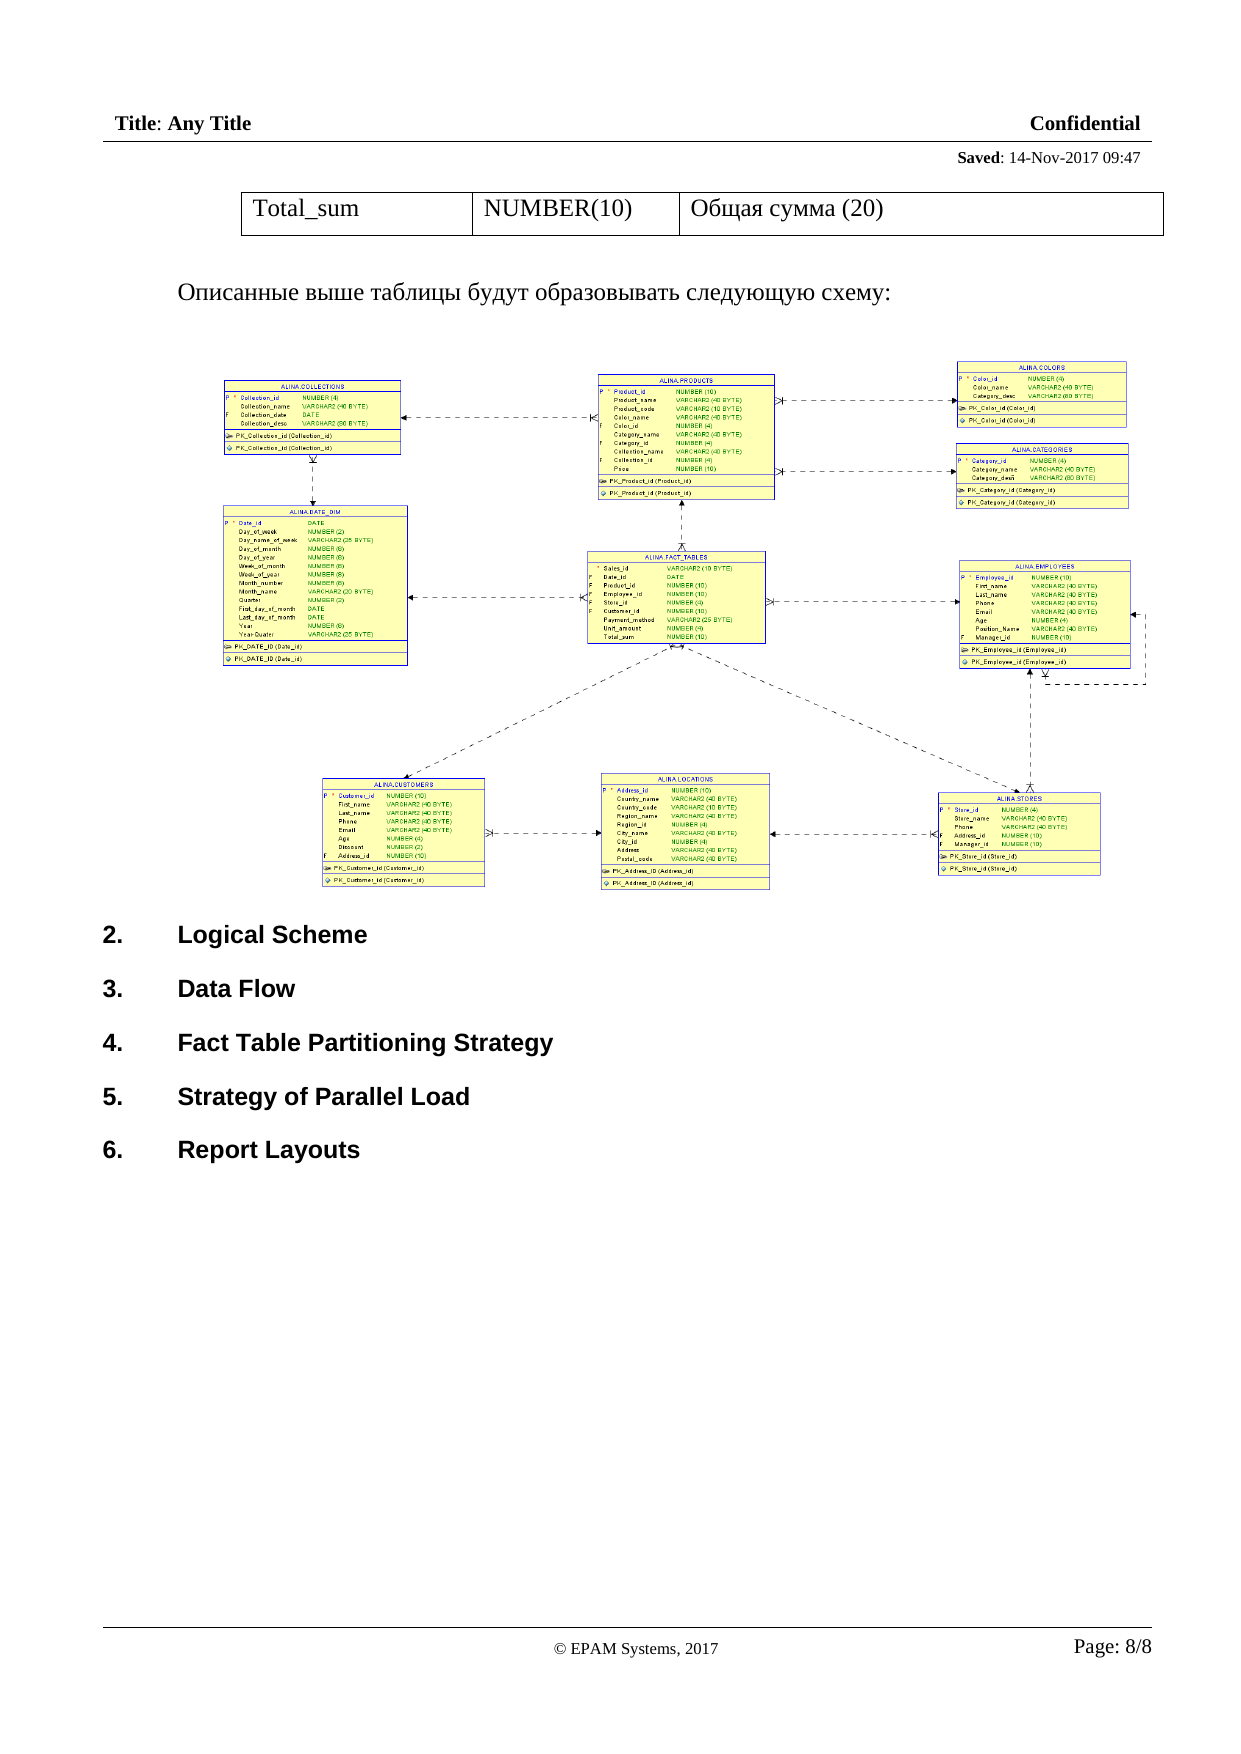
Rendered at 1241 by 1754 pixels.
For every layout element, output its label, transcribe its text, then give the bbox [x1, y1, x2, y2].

text Описанные выше таблицы будут образовывать следующую схему: [177, 277, 1152, 306]
subtitle Fact Table Partitioning Strategy [102, 1028, 1152, 1057]
table_cell Total_sum [242, 193, 472, 234]
subtitle Logical Scheme [102, 920, 1152, 949]
subtitle Strategy of Parallel Load [102, 1082, 1152, 1110]
subtitle Data Flow [102, 974, 1152, 1003]
table_cell Общая сумма (20) [680, 193, 1163, 234]
picture [177, 318, 1152, 896]
subtitle Report Layouts [102, 1135, 1152, 1164]
table_cell NUMBER(10) [473, 193, 679, 234]
